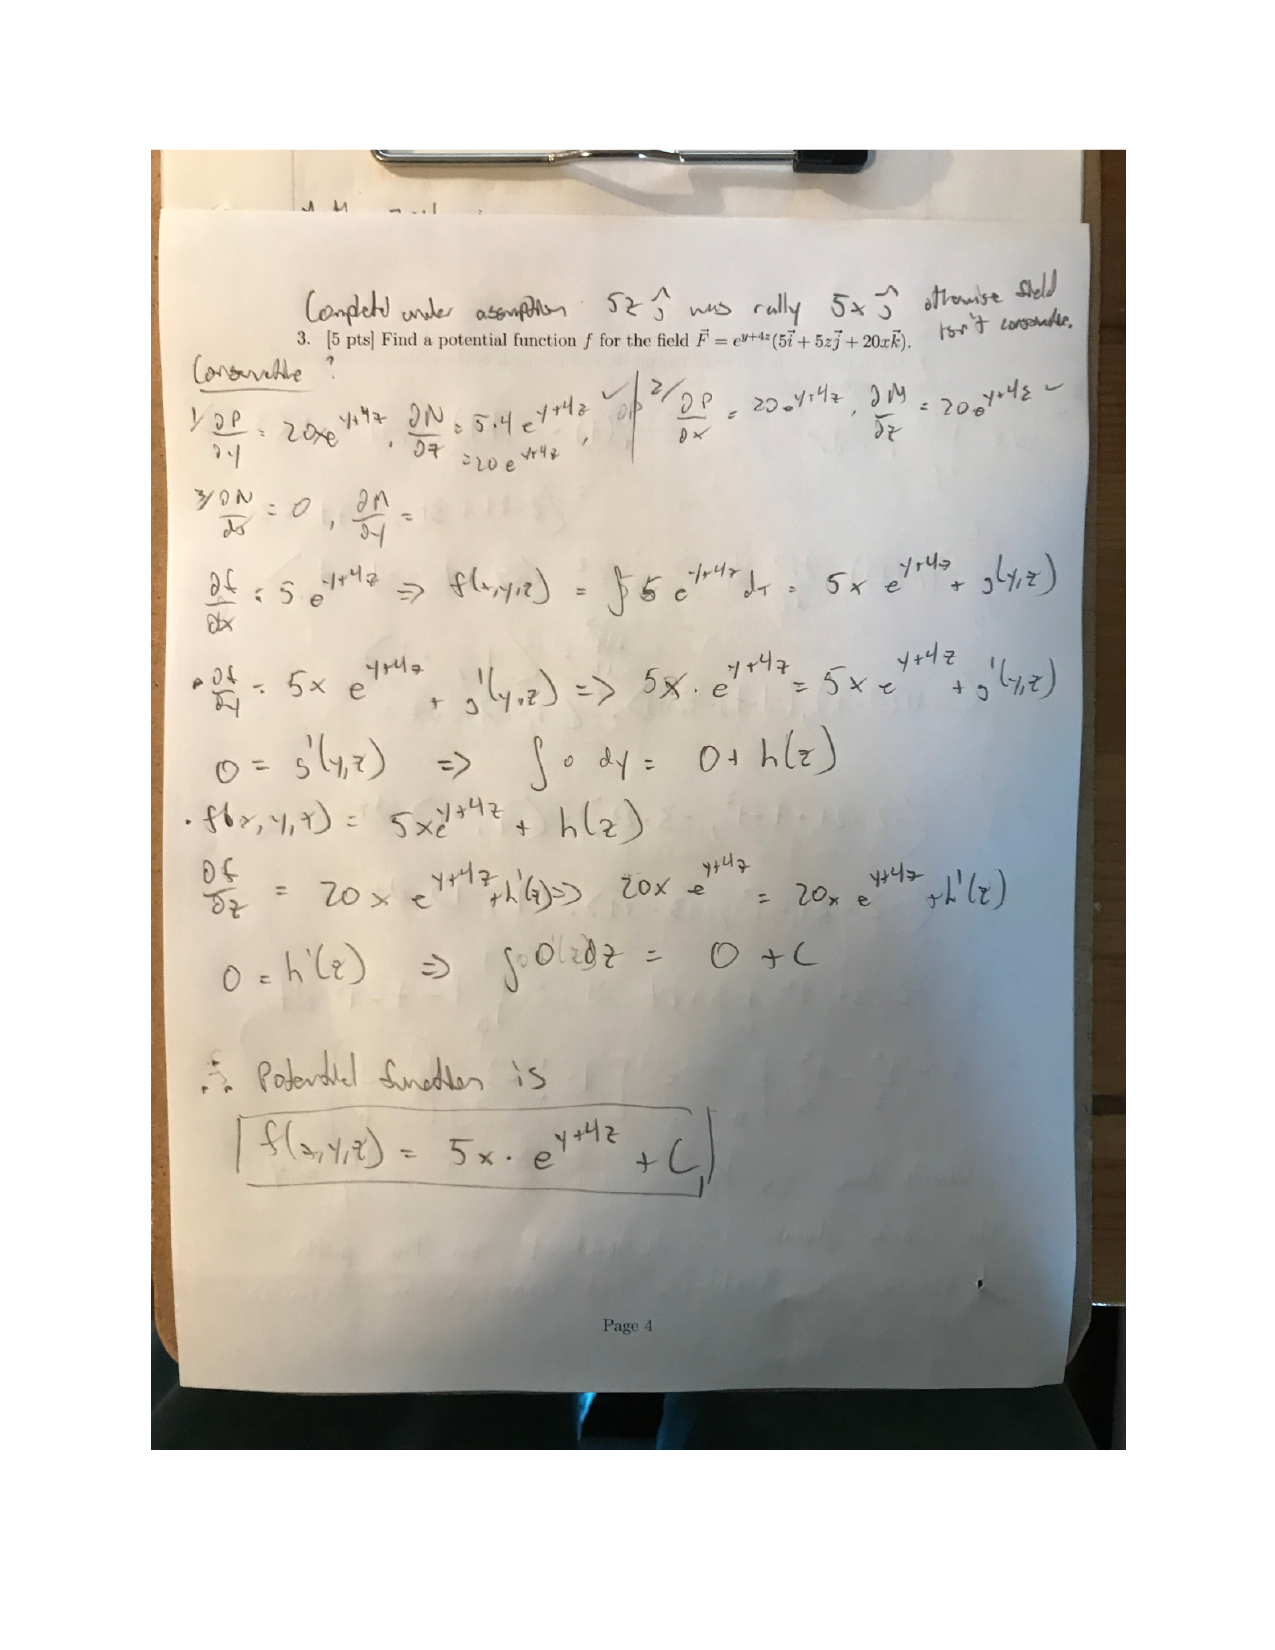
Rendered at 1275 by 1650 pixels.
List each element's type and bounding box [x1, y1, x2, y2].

picture [152, 151, 1126, 1448]
